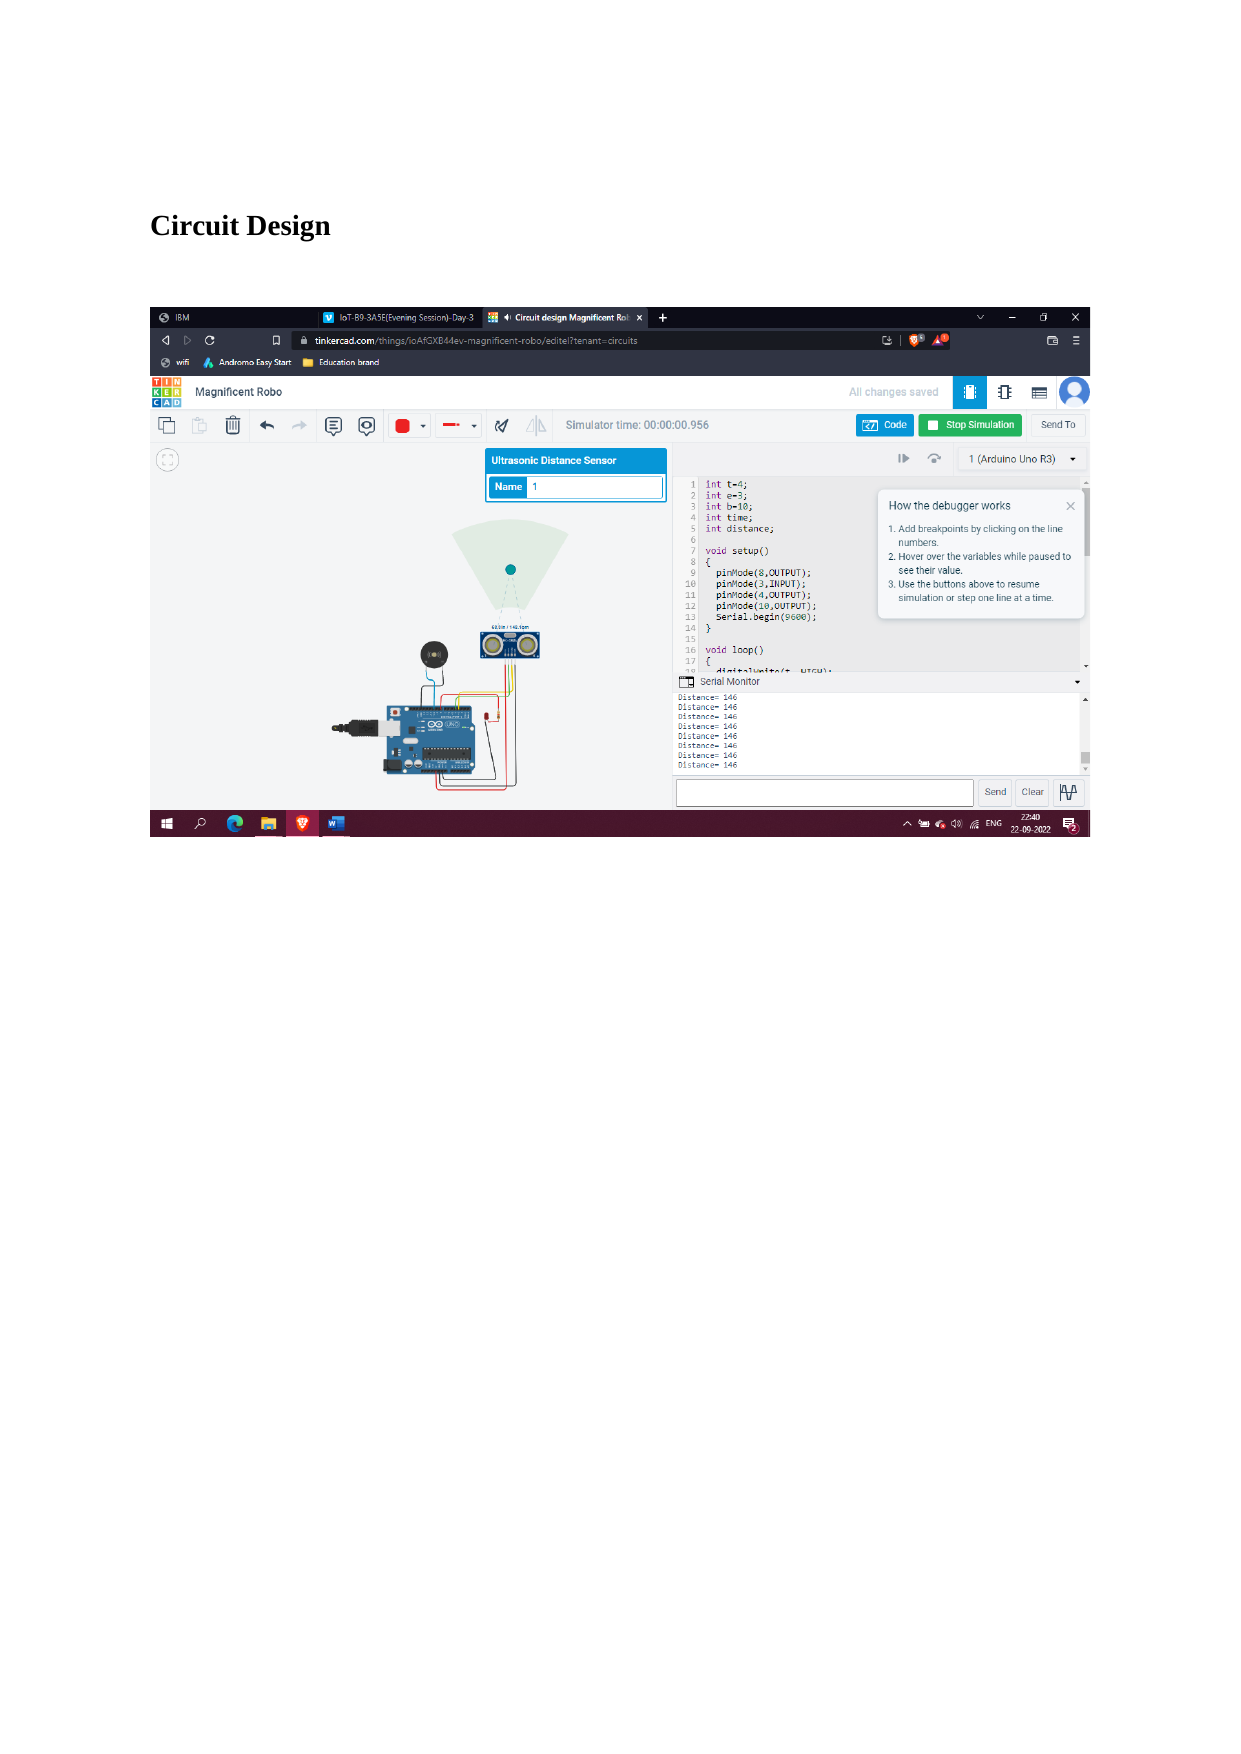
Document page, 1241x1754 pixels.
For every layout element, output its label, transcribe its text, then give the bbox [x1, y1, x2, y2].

picture [150, 307, 1091, 837]
text Circuit Design [150, 208, 1090, 242]
